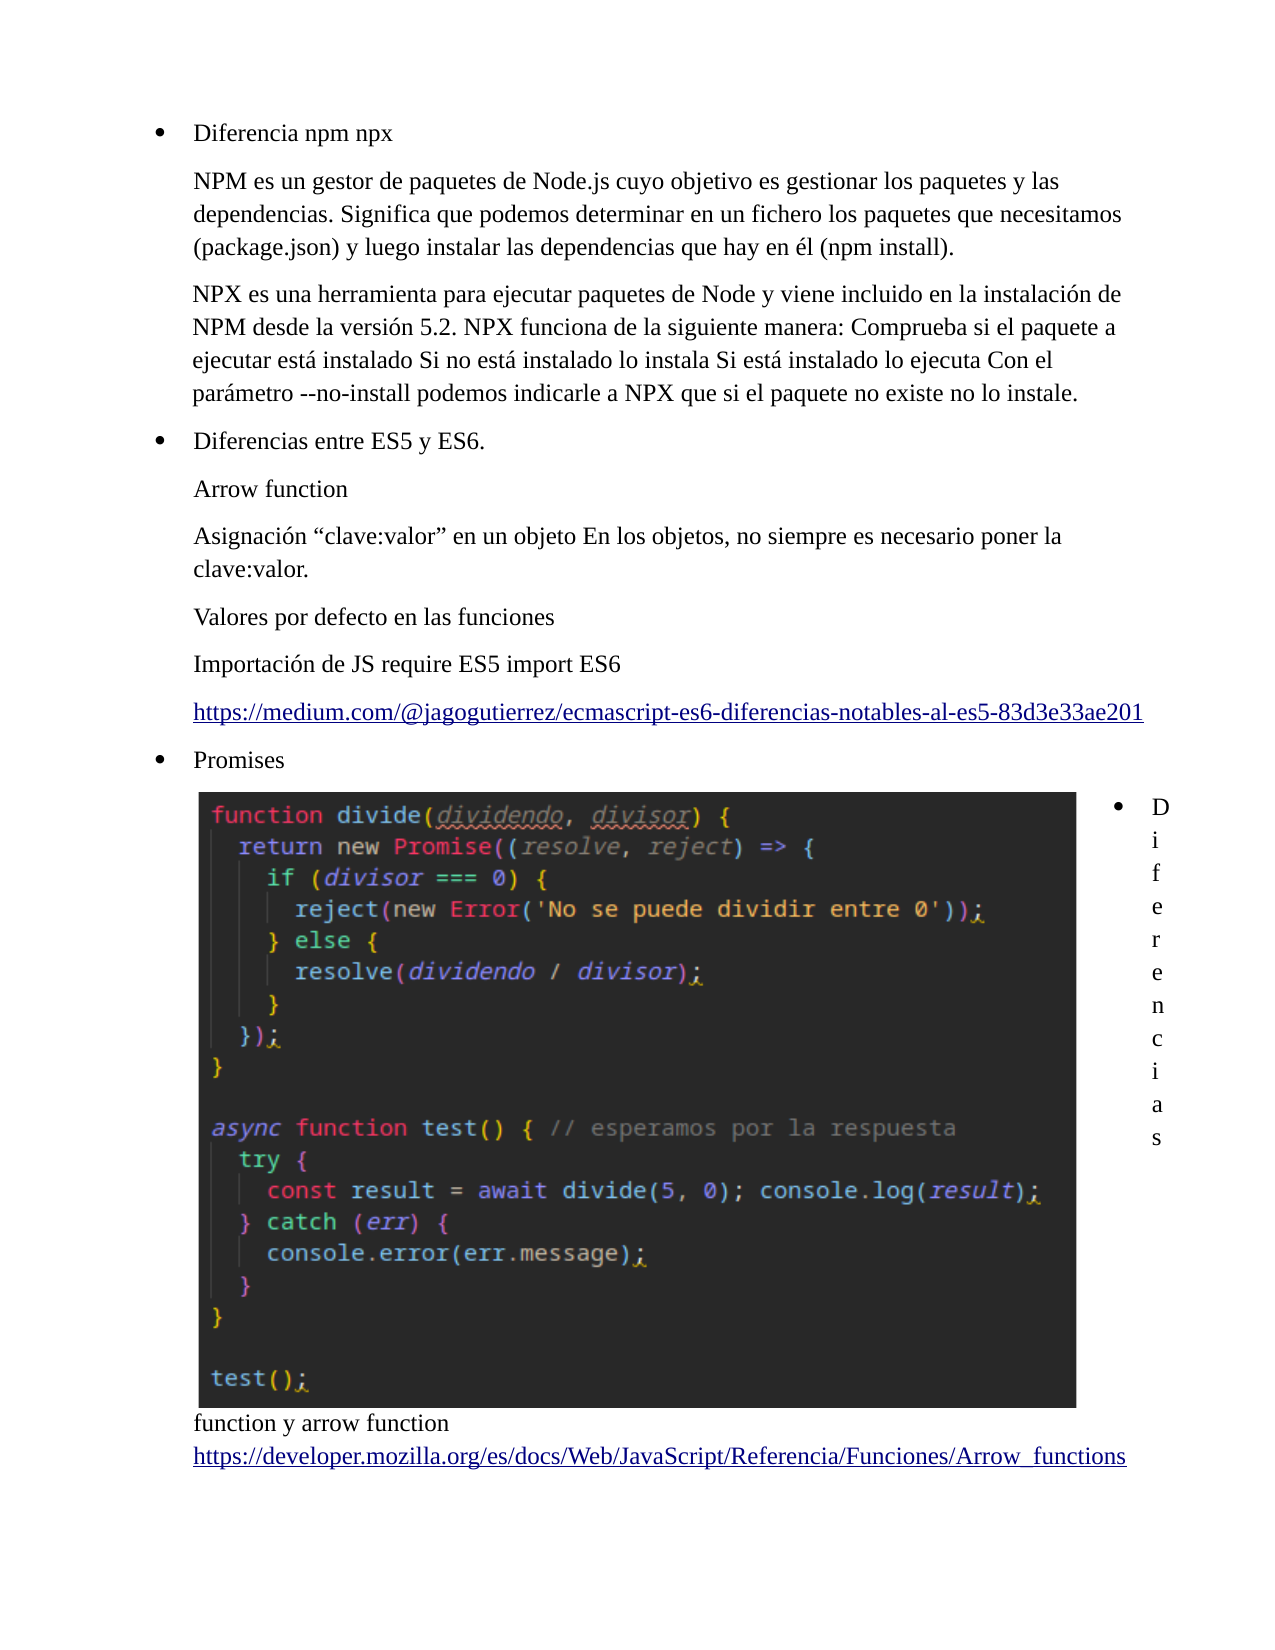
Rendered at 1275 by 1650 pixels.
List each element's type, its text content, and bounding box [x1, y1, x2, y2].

list Arrow function [193, 474, 1157, 502]
list https://medium.com/@jagogutierrez/ecmascript-es6-diferencias-notables-al-es5-83d3e33ae201 [193, 697, 1157, 726]
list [156, 792, 1157, 1470]
list Diferencia npm npx [156, 118, 1157, 147]
picture [198, 792, 1077, 1408]
list Promises [156, 745, 1157, 773]
list Valores por defecto en las funciones [193, 602, 1157, 631]
list Asignación “clave:valor” en un objeto En los objetos, no siempre es necesario poner la clave:valor. [193, 521, 1157, 583]
list Importación de JS require ES5 import ES6 [193, 649, 1157, 678]
list NPM es un gestor de paquetes de Node.js cuyo objetivo es gestionar los paquetes y las dependencias. Significa que podemos determinar en un fichero los paquetes que necesitamos (package.json) y luego instalar las dependencias que hay en él (npm install). [193, 166, 1157, 261]
list Diferencias entre ES5 y ES6. [156, 426, 1157, 455]
text NPX es una herramienta para ejecutar paquetes de Node y viene incluido en la instalación de NPM desde la versión 5.2. NPX funciona de la siguiente manera: Comprueba si el paquete a ejecutar está instalado Si no está instalado lo instala Si está instalado lo ejecuta Con el parámetro --no-install podemos indicarle a NPX que si el paquete no existe no lo instale. [118, 279, 1157, 407]
